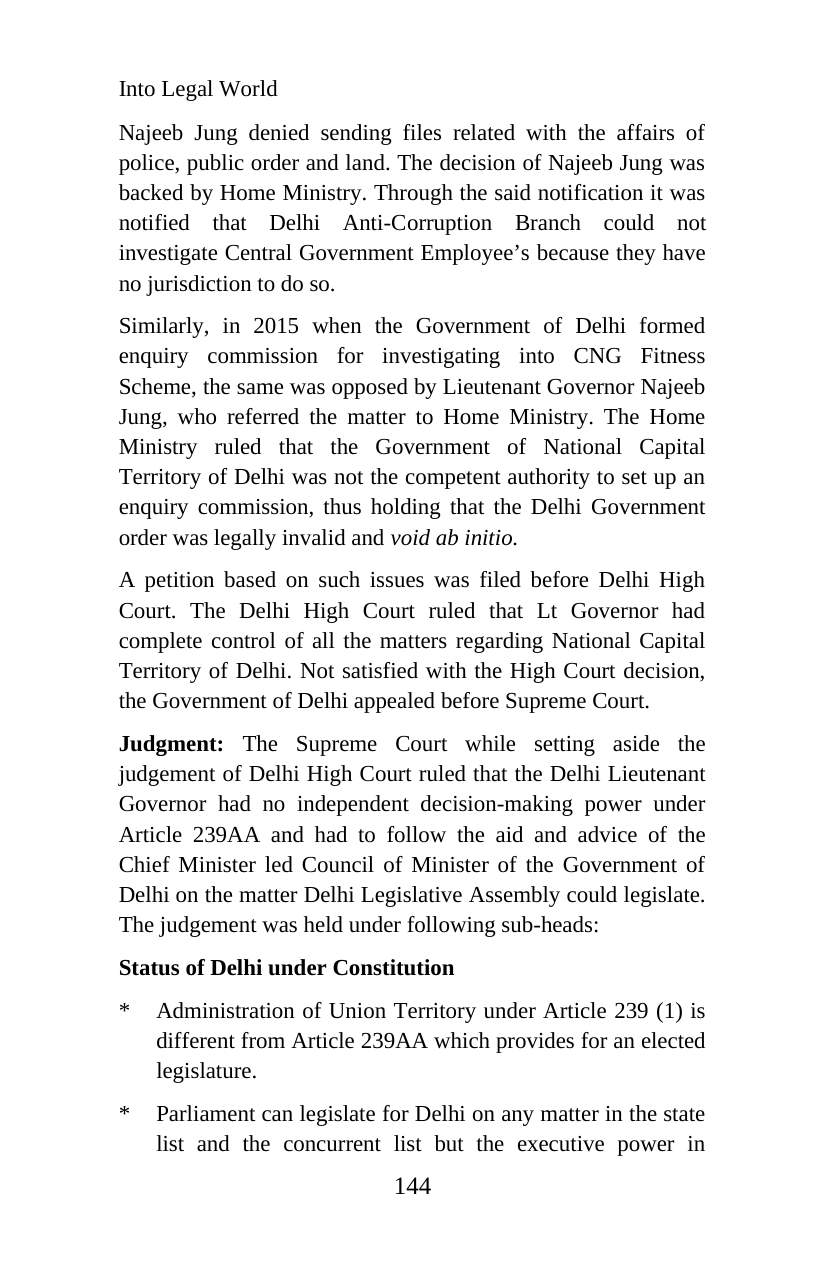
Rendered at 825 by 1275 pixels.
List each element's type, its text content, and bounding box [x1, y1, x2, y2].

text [118, 118, 706, 296]
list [118, 1100, 706, 1156]
text Judgment: The Supreme Court while setting aside the judgement of Delhi High Court ruled that the Delhi Lieutenant Governor had no independent decision-making power under Article 239AA and had to follow the aid and advice of the Chief Minister led Council of Minister of the Government of Delhi on the matter Delhi Legislative Assembly could legislate. The judgement was held under following sub-heads: [118, 730, 706, 938]
list Administration of Union Territory under Article 239 (1) is different from Article 239AA which provides for an elected legislature. [118, 997, 706, 1083]
text A petition based on such issues was filed before Delhi High Court. The Delhi High Court ruled that Lt Governor had complete control of all the matters regarding National Capital Territory of Delhi. Not satisfied with the High Court decision, the Government of Delhi appealed before Supreme Court. [118, 566, 706, 714]
text Similarly, in 2015 when the Government of Delhi formed enquiry commission for investigating into CNG Fitness Scheme, the same was opposed by Lieutenant Governor Najeeb Jung, who referred the matter to Home Ministry. The Home Ministry ruled that the Government of National Capital Territory of Delhi was not the competent authority to set up an enquiry commission, thus holding that the Delhi Government order was legally invalid and void ab initio. [118, 312, 706, 550]
text Status of Delhi under Constitution [118, 954, 706, 980]
